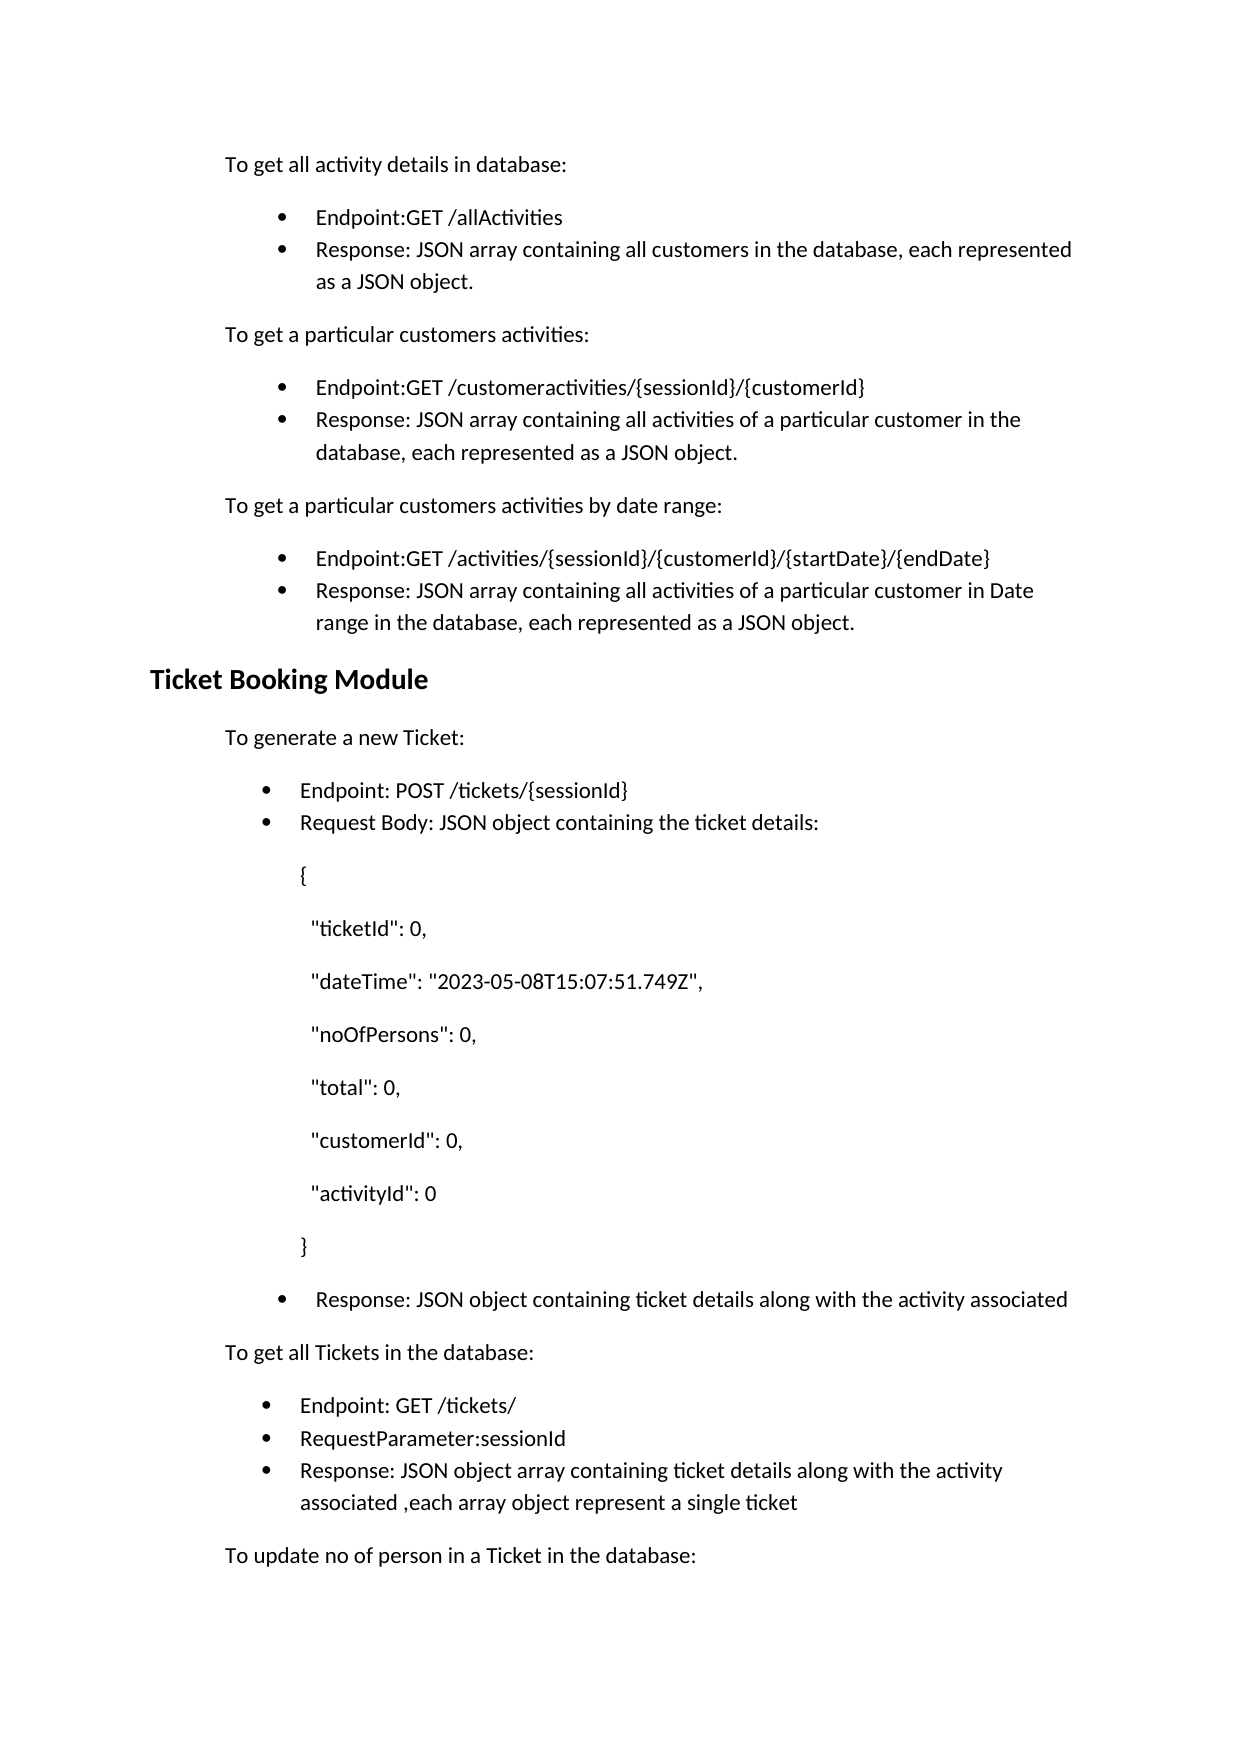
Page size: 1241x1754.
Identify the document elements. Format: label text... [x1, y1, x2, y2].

text To get a particular customers activities by date range: [225, 491, 1090, 519]
text To update no of person in a Ticket in the database: [150, 1541, 1090, 1569]
text "dateTime": "2023-05-08T15:07:51.749Z", [300, 967, 1090, 995]
text Ticket Booking Module [150, 661, 1090, 697]
text To get a particular customers activities: [225, 320, 1090, 348]
text "ticketId": 0, [300, 914, 1090, 942]
text "customerId": 0, [300, 1126, 1090, 1154]
list Endpoint:GET /customeractivities/{sessionId}/{customerId} [278, 373, 1090, 401]
text To get all Tickets in the database: [150, 1338, 1090, 1366]
list Response: JSON array containing all activities of a particular customer in the database, each represented as a JSON object. [278, 406, 1090, 466]
list Endpoint:GET /allActivities [278, 203, 1090, 231]
list Response: JSON object containing ticket details along with the activity associated [278, 1285, 1090, 1313]
text To get all activity details in database: [225, 150, 1090, 178]
text { [300, 861, 1090, 889]
list Response: JSON object array containing ticket details along with the activity associated ,each array object represent a single ticket [262, 1456, 1090, 1516]
text "total": 0, [300, 1073, 1090, 1101]
list Response: JSON array containing all customers in the database, each represented as a JSON object. [278, 235, 1090, 295]
list Request Body: JSON object containing the ticket details: [262, 808, 1090, 836]
text "activityId": 0 [300, 1179, 1090, 1207]
list Endpoint: POST /tickets/{sessionId} [262, 776, 1090, 804]
list Endpoint: GET /tickets/ [262, 1391, 1090, 1419]
list Endpoint:GET /activities/{sessionId}/{customerId}/{startDate}/{endDate} [278, 544, 1090, 572]
text To generate a new Ticket: [150, 723, 1090, 751]
list Response: JSON array containing all activities of a particular customer in Date range in the database, each represented as a JSON object. [278, 576, 1090, 636]
text "noOfPersons": 0, [300, 1020, 1090, 1048]
list RequestParameter:sessionId [262, 1424, 1090, 1452]
text } [300, 1232, 1090, 1260]
